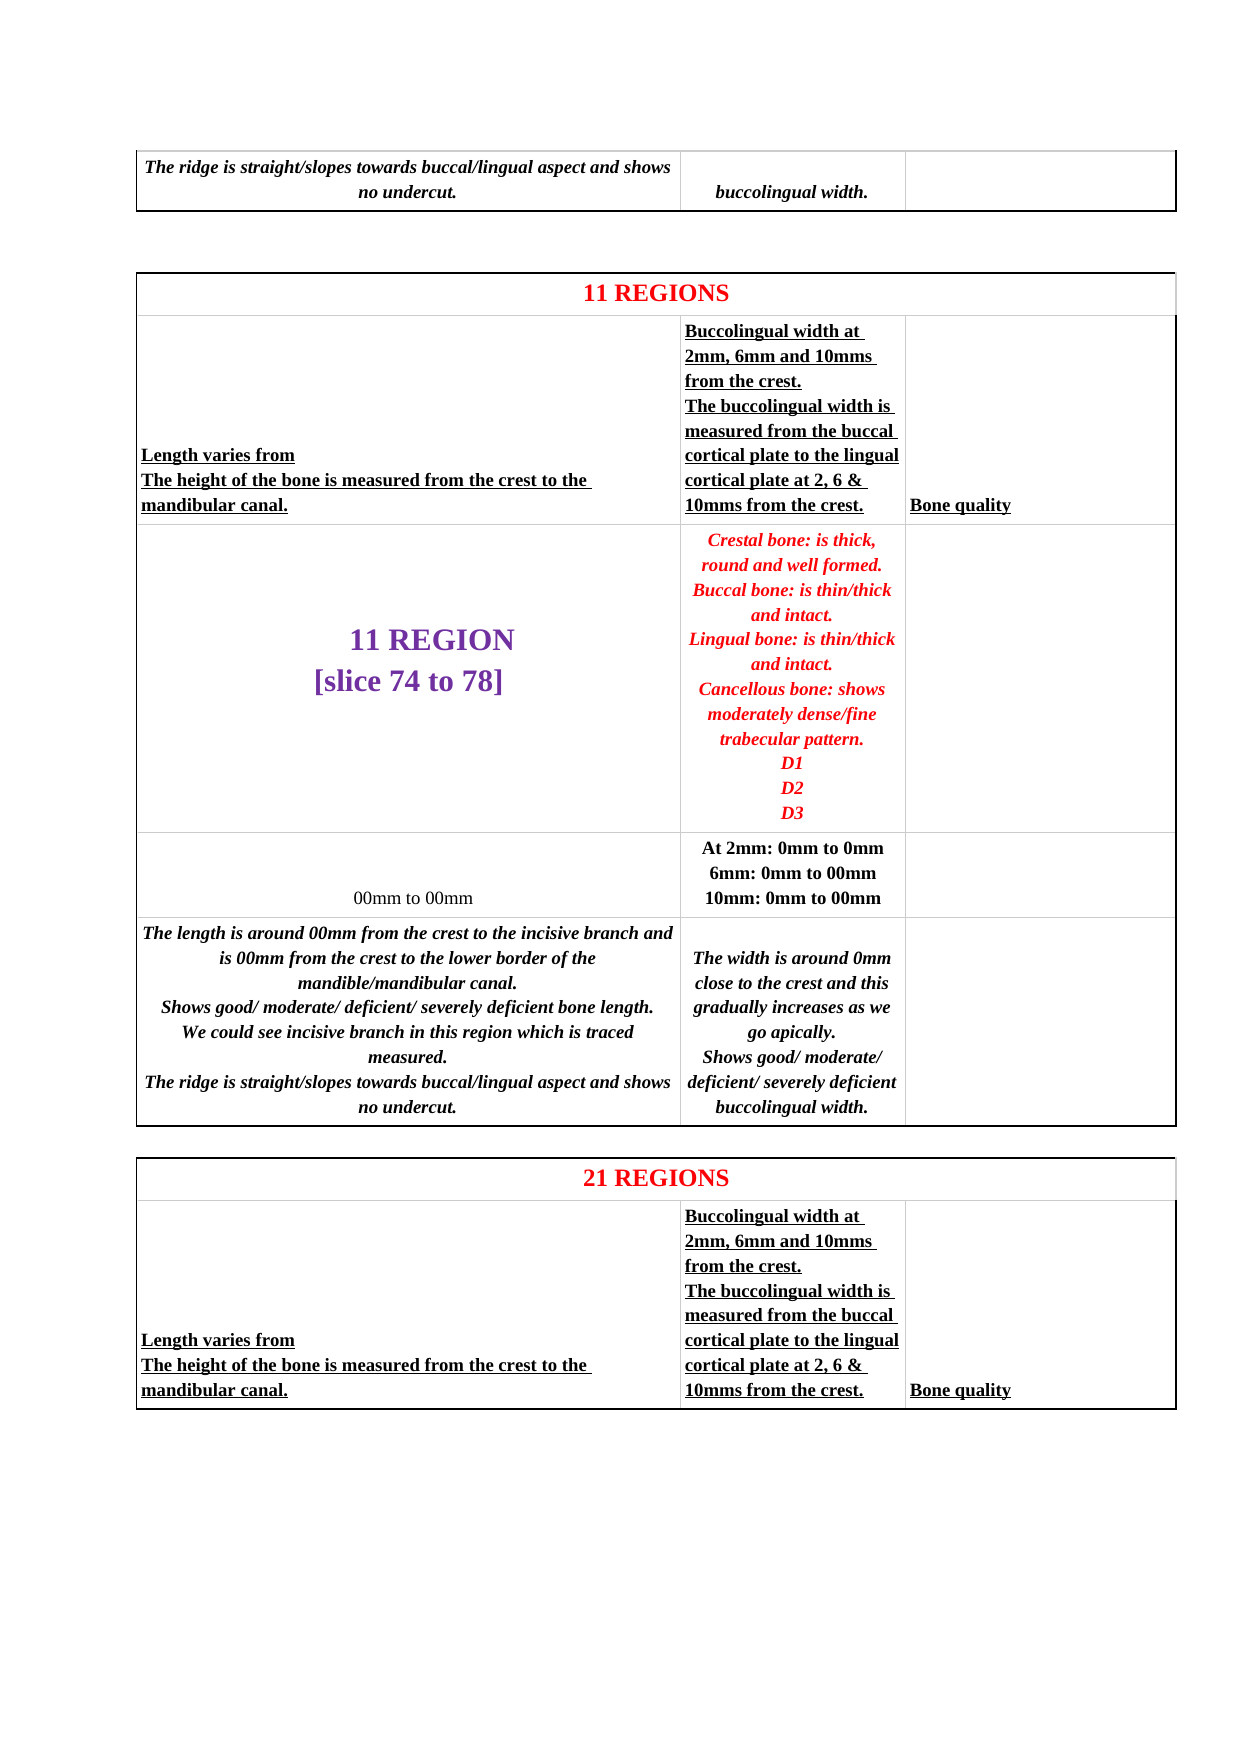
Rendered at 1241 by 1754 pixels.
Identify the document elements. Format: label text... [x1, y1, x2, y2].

table_cell Buccolingual width at 2mm, 6mm and 10mms from the crest. The buccolingual width is measured from the buccal cortical plate to the lingual cortical plate at 2, 6 & 10mms from the crest. [681, 316, 905, 523]
table_cell Length varies from The height of the bone is measured from the crest to the mandibular canal. [137, 316, 680, 523]
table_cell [681, 152, 905, 210]
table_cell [137, 152, 680, 210]
table_cell [906, 833, 1175, 916]
table_cell Buccolingual width at 2mm, 6mm and 10mms from the crest. The buccolingual width is measured from the buccal cortical plate to the lingual cortical plate at 2, 6 & 10mms from the crest. [681, 1201, 905, 1408]
table_cell Bone quality [906, 1201, 1175, 1408]
table_cell 00mm to 00mm [137, 833, 680, 916]
table_header 21 REGIONS [137, 1159, 1175, 1199]
table_cell [906, 152, 1175, 210]
table_cell Bone quality [906, 316, 1175, 523]
table_cell [906, 525, 1175, 831]
table_header 11 REGIONS [137, 274, 1175, 314]
table_cell [906, 918, 1175, 1125]
table_cell 11 REGION [slice 74 to 78] [137, 525, 680, 831]
table_cell At 2mm: 0mm to 0mm 6mm: 0mm to 00mm 10mm: 0mm to 00mm [681, 833, 905, 916]
table_cell Length varies from The height of the bone is measured from the crest to the mandibular canal. [137, 1201, 680, 1408]
